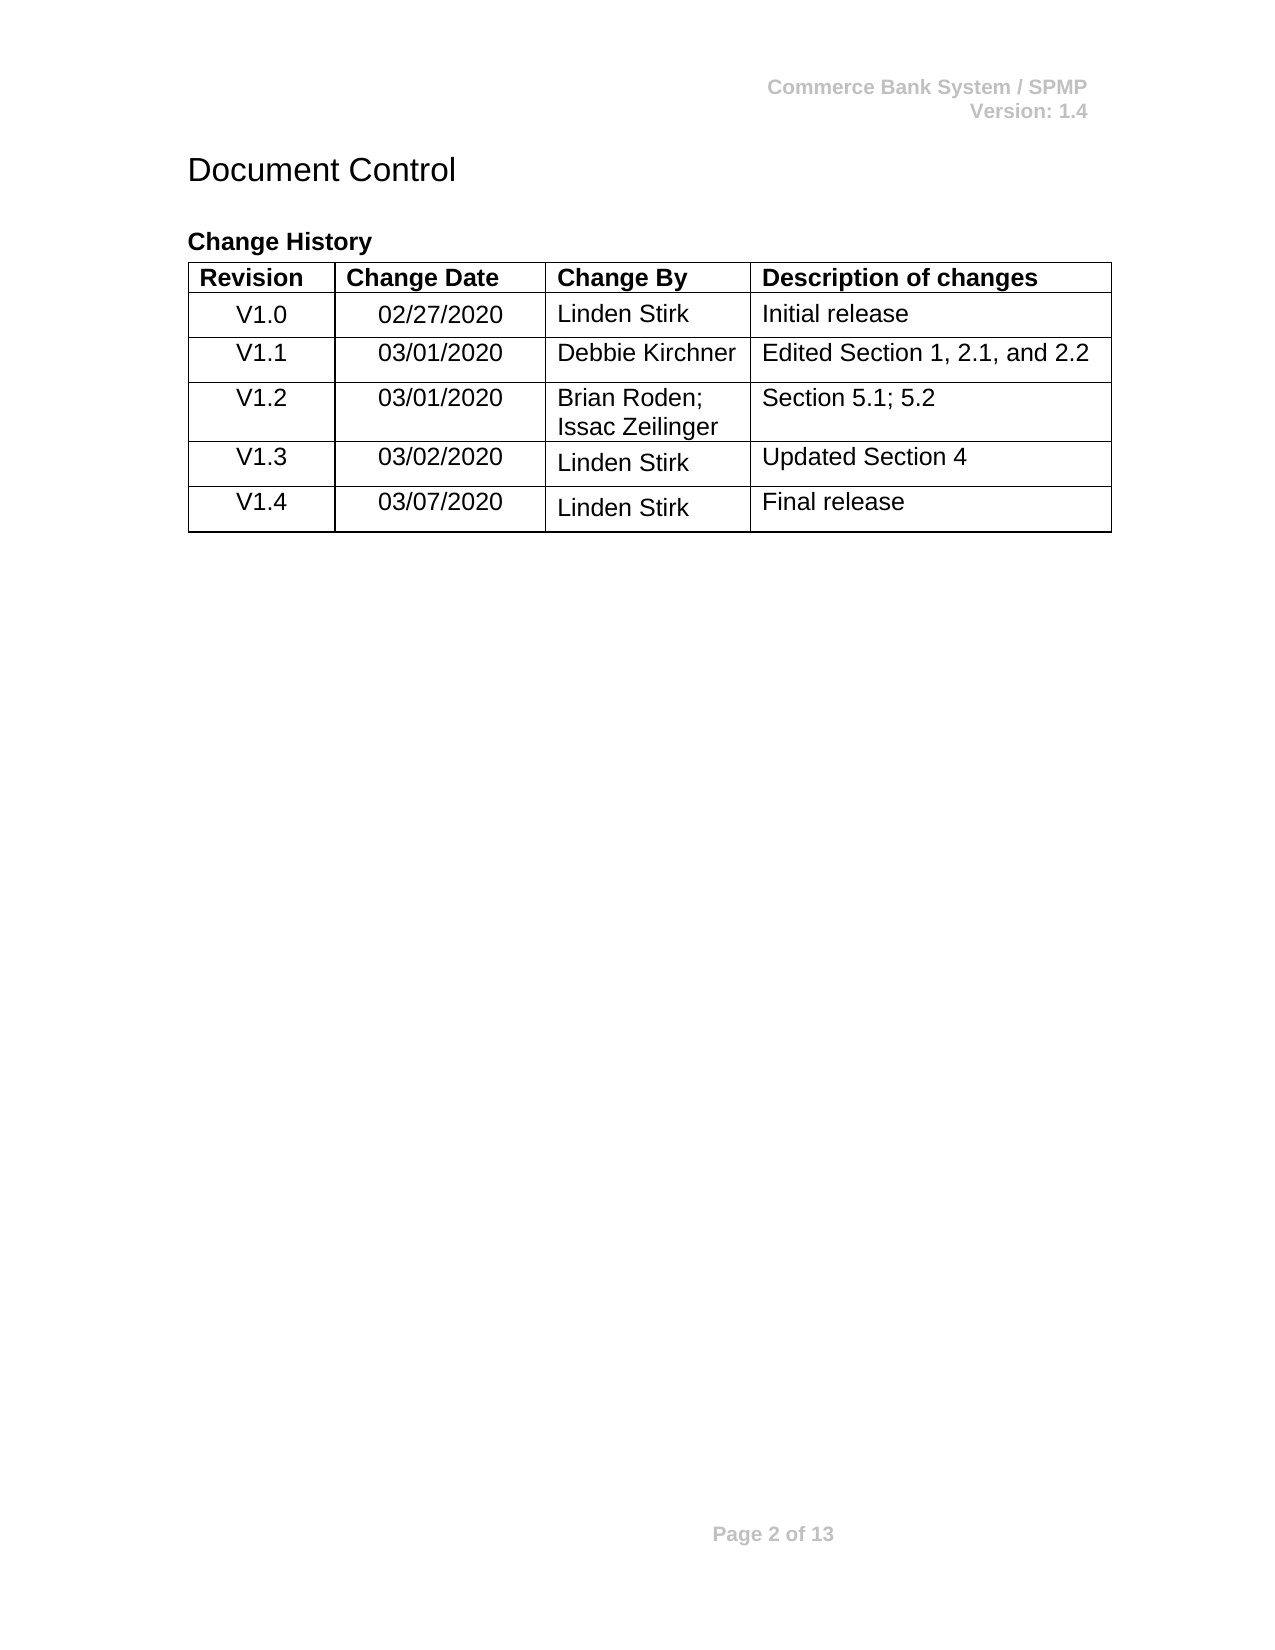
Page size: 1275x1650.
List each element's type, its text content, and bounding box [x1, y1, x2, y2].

table_cell 03/01/2020 [336, 338, 545, 382]
table_cell 02/27/2020 [336, 293, 545, 337]
table_cell 03/02/2020 [336, 442, 545, 486]
table_cell V1.1 [189, 338, 334, 382]
table_cell V1.4 [189, 487, 334, 531]
text Change History [187, 227, 1087, 256]
table_cell 03/01/2020 [336, 383, 545, 441]
table_cell Updated Section 4 [751, 442, 1111, 486]
table_cell Linden Stirk [546, 293, 750, 337]
table_cell Debbie Kirchner [546, 338, 750, 382]
table_header Description of changes [751, 263, 1111, 292]
table_header Change By [546, 263, 750, 292]
table_cell Section 5.1; 5.2 [751, 383, 1111, 441]
table_cell Linden Stirk [546, 487, 750, 531]
table_header Change Date [336, 263, 545, 292]
table_cell V1.2 [189, 383, 334, 441]
table_cell Final release [751, 487, 1111, 531]
text Document Control [187, 150, 1087, 188]
table_cell Linden Stirk [546, 442, 750, 486]
table_cell V1.3 [189, 442, 334, 486]
table_cell Brian Roden; Issac Zeilinger [546, 383, 750, 441]
table_cell Edited Section 1, 2.1, and 2.2 [751, 338, 1111, 382]
table_cell 03/07/2020 [336, 487, 545, 531]
table_header Revision [189, 263, 334, 292]
table_cell V1.0 [189, 293, 334, 337]
table_cell Initial release [751, 293, 1111, 337]
